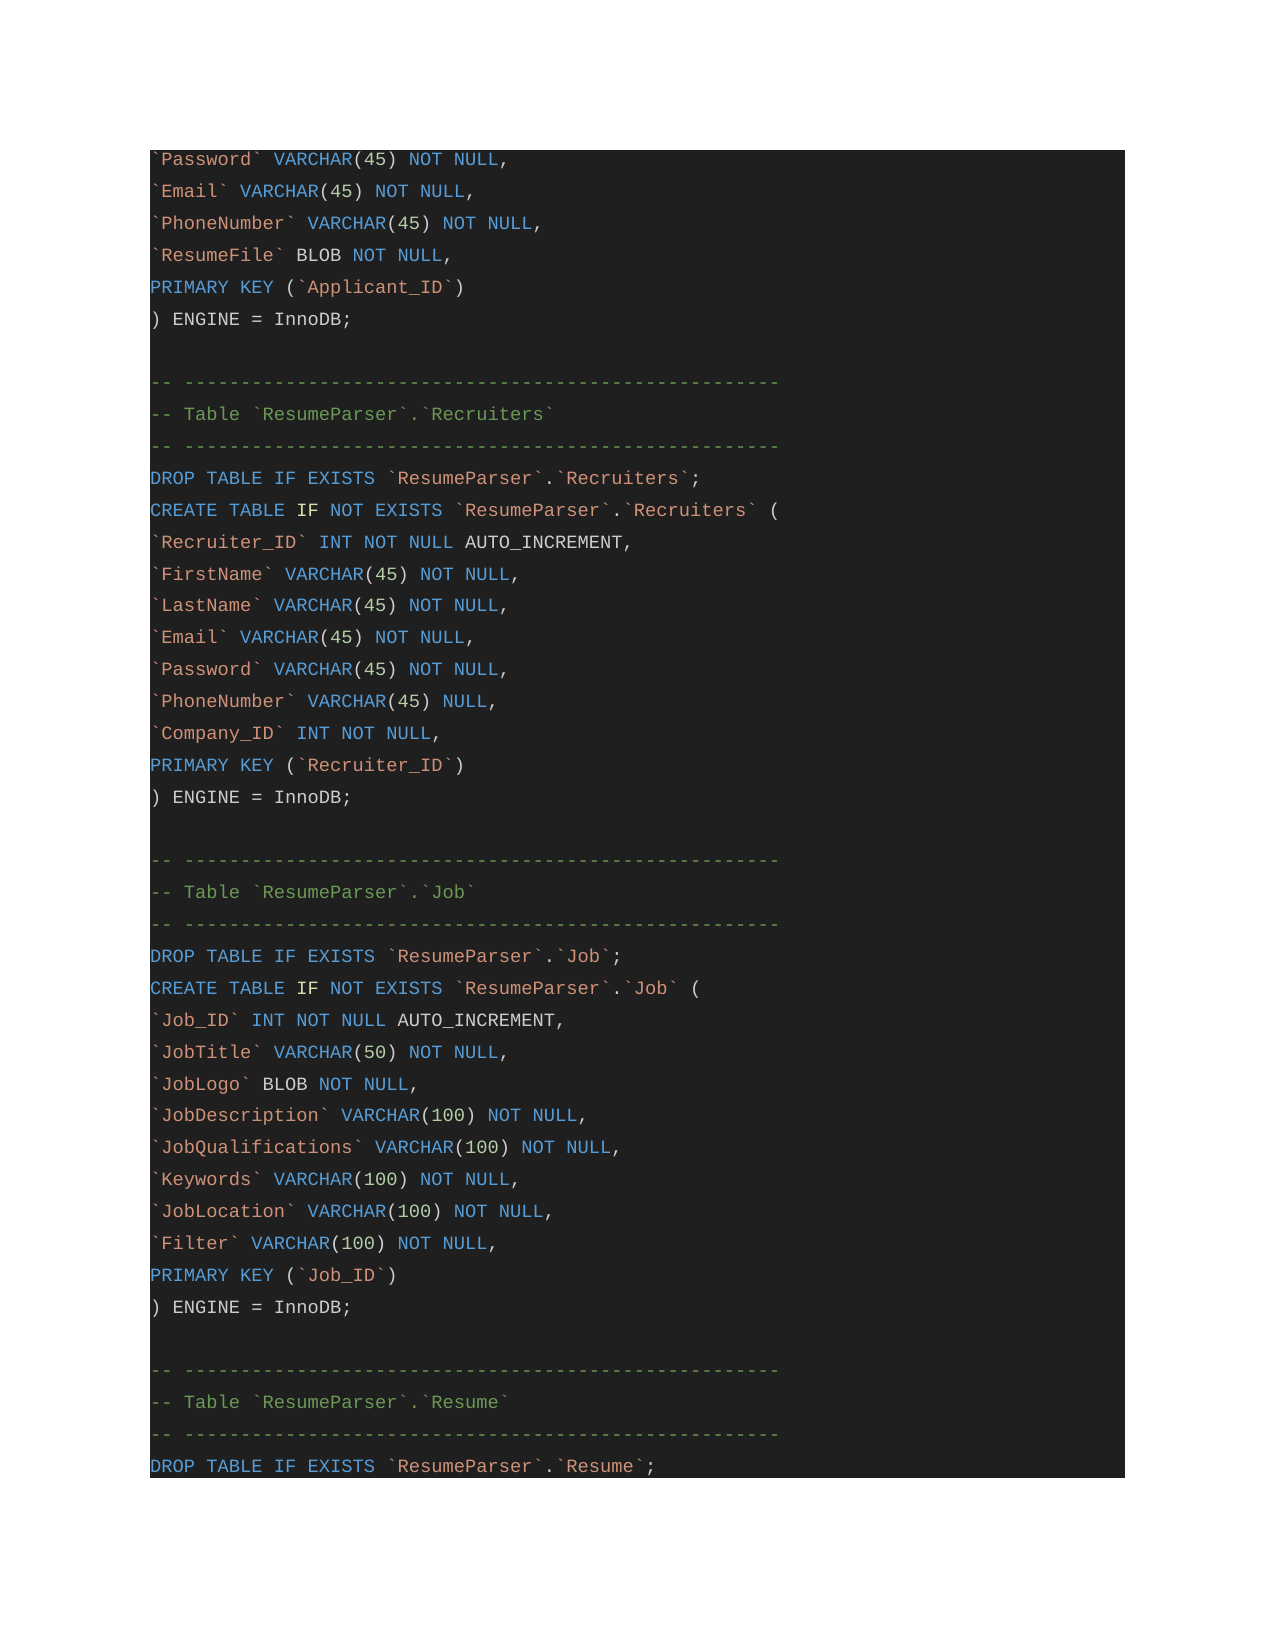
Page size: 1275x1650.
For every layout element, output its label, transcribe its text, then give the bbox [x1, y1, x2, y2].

text `Password` VARCHAR(45) NOT NULL, [150, 660, 1125, 681]
text `JobDescription` VARCHAR(100) NOT NULL, [150, 1106, 1125, 1127]
text DROP TABLE IF EXISTS `ResumeParser`.`Resume`; [150, 1457, 1125, 1478]
text CREATE TABLE IF NOT EXISTS `ResumeParser`.`Job` ( [150, 979, 1125, 1000]
text `FirstName` VARCHAR(45) NOT NULL, [150, 564, 1125, 586]
text ) ENGINE = InnoDB; [150, 1297, 1125, 1319]
text -- ----------------------------------------------------- [150, 1425, 1125, 1446]
text `JobTitle` VARCHAR(50) NOT NULL, [150, 1042, 1125, 1064]
text -- ----------------------------------------------------- [150, 851, 1125, 872]
text -- ----------------------------------------------------- [150, 915, 1125, 936]
text `Keywords` VARCHAR(100) NOT NULL, [150, 1170, 1125, 1191]
text -- ----------------------------------------------------- [150, 373, 1125, 394]
text `Email` VARCHAR(45) NOT NULL, [150, 628, 1125, 649]
text `Job_ID` INT NOT NULL AUTO_INCREMENT, [150, 1011, 1125, 1032]
text -- ----------------------------------------------------- [150, 437, 1125, 458]
text `Recruiter_ID` INT NOT NULL AUTO_INCREMENT, [150, 532, 1125, 554]
text CREATE TABLE IF NOT EXISTS `ResumeParser`.`Recruiters` ( [150, 501, 1125, 522]
text -- Table `ResumeParser`.`Recruiters` [150, 405, 1125, 426]
text ) ENGINE = InnoDB; [150, 787, 1125, 809]
text `ResumeFile` BLOB NOT NULL, [150, 246, 1125, 267]
text -- ----------------------------------------------------- [150, 1361, 1125, 1382]
text `Email` VARCHAR(45) NOT NULL, [150, 182, 1125, 203]
text DROP TABLE IF EXISTS `ResumeParser`.`Recruiters`; [150, 469, 1125, 490]
text -- Table `ResumeParser`.`Resume` [150, 1393, 1125, 1414]
text `PhoneNumber` VARCHAR(45) NOT NULL, [150, 214, 1125, 235]
text `JobLocation` VARCHAR(100) NOT NULL, [150, 1202, 1125, 1223]
text `PhoneNumber` VARCHAR(45) NULL, [150, 692, 1125, 713]
text DROP TABLE IF EXISTS `ResumeParser`.`Job`; [150, 947, 1125, 968]
text `JobLogo` BLOB NOT NULL, [150, 1074, 1125, 1096]
text `Company_ID` INT NOT NULL, [150, 724, 1125, 745]
text PRIMARY KEY (`Recruiter_ID`) [150, 756, 1125, 777]
text `JobQualifications` VARCHAR(100) NOT NULL, [150, 1138, 1125, 1159]
text `Filter` VARCHAR(100) NOT NULL, [150, 1234, 1125, 1255]
text `Password` VARCHAR(45) NOT NULL, [150, 150, 1125, 171]
text `LastName` VARCHAR(45) NOT NULL, [150, 596, 1125, 617]
text PRIMARY KEY (`Applicant_ID`) [150, 277, 1125, 299]
text PRIMARY KEY (`Job_ID`) [150, 1266, 1125, 1287]
text ) ENGINE = InnoDB; [150, 309, 1125, 331]
text -- Table `ResumeParser`.`Job` [150, 883, 1125, 904]
